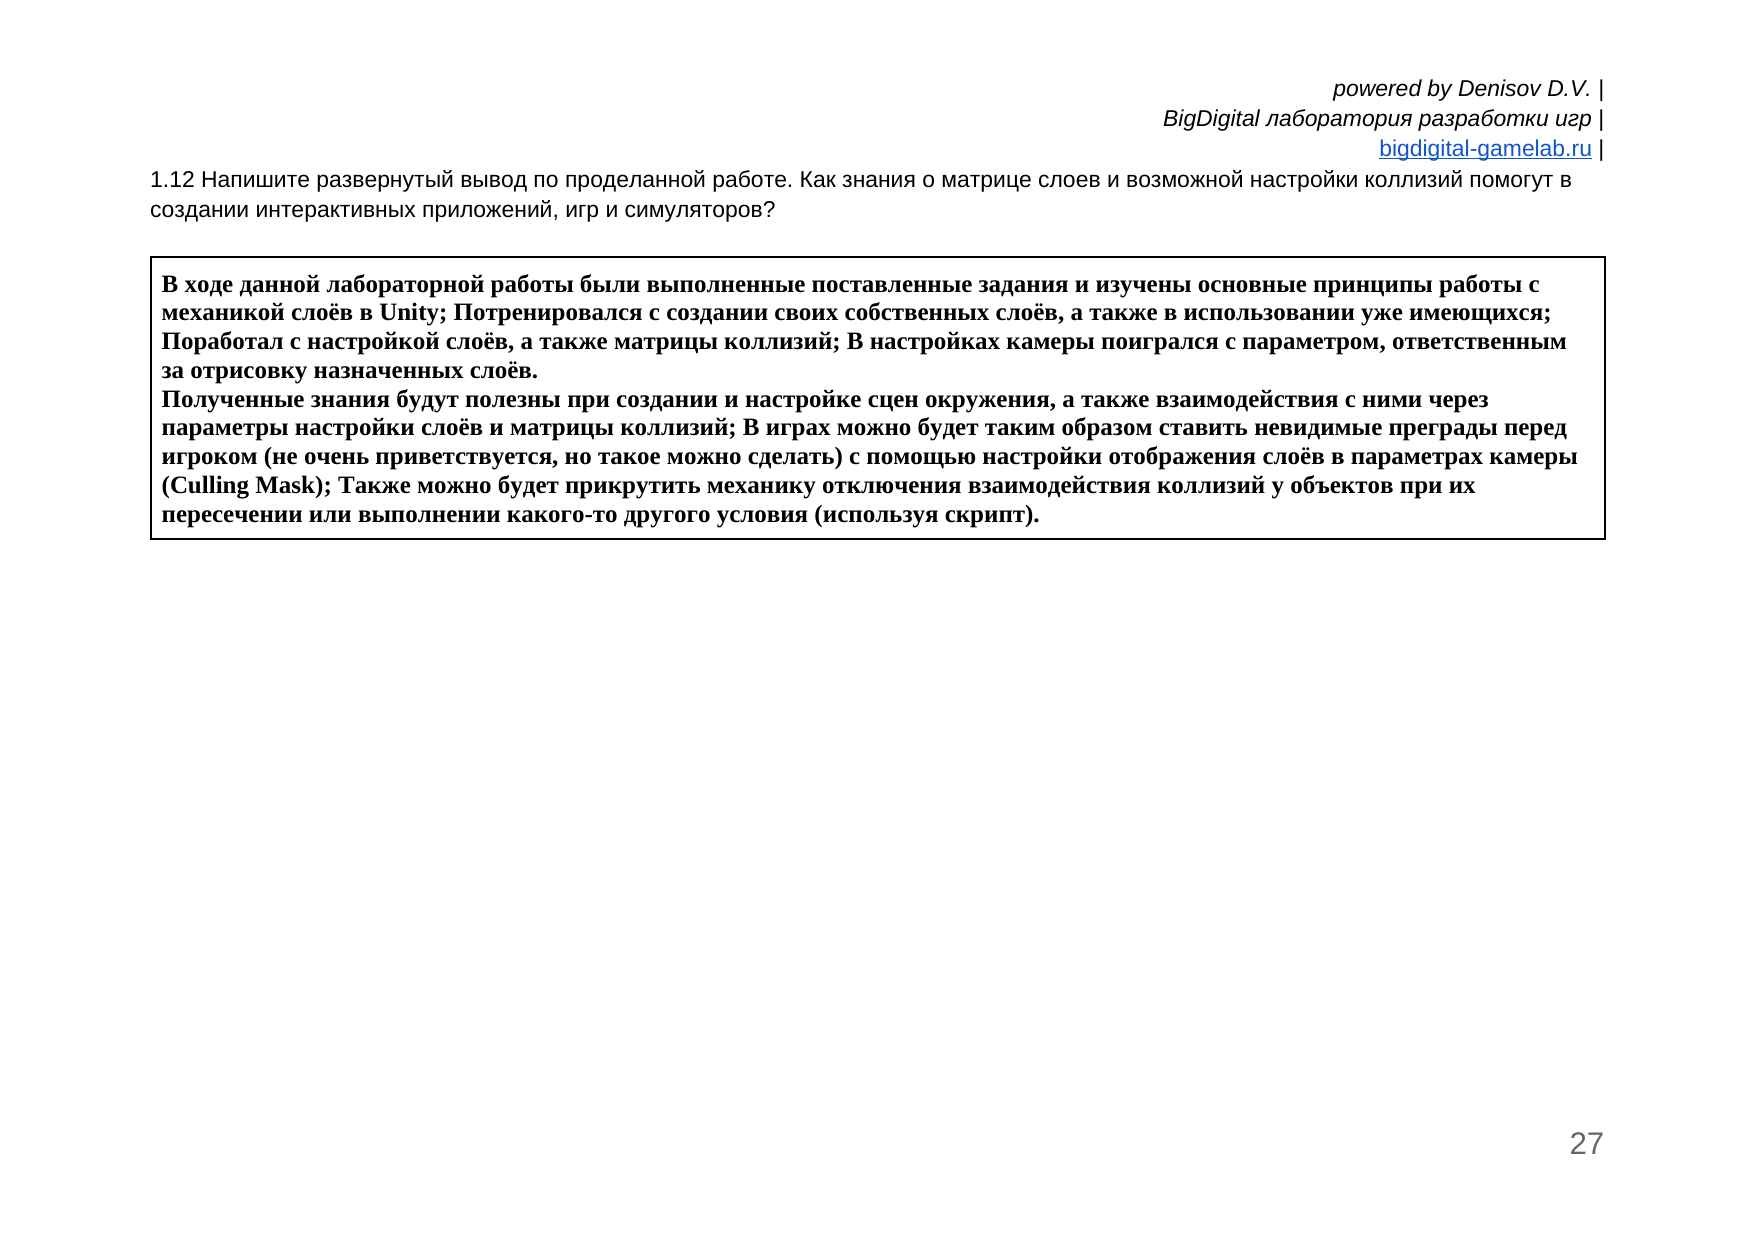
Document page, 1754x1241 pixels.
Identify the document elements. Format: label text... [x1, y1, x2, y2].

table_header В ходе данной лабораторной работы были выполненные поставленные задания и изучены основные принципы работы с механикой слоёв в Unity; Потренировался с создании своих собственных слоёв, а также в использовании уже имеющихся; Поработал с настройкой слоёв, а также матрицы коллизий; В настройках камеры поигрался с параметром, ответственным за отрисовку назначенных слоёв. Полученные знания будут полезны при создании и настройке сцен окружения, а также взаимодействия с ними через параметры настройки слоёв и матрицы коллизий; В играх можно будет таким образом ставить невидимые преграды перед игроком (не очень приветствуется, но такое можно сделать) с помощью настройки отображения слоёв в параметрах камеры (Culling Mask); Также можно будет прикрутить механику отключения взаимодействия коллизий у объектов при их пересечении или выполнении какого-то другого условия (используя скрипт). [152, 258, 1604, 538]
text 1.12 Напишите развернутый вывод по проделанной работе. Как знания о матрице слоев и возможной настройки коллизий помогут в создании интерактивных приложений, игр и симуляторов? [150, 166, 1604, 222]
